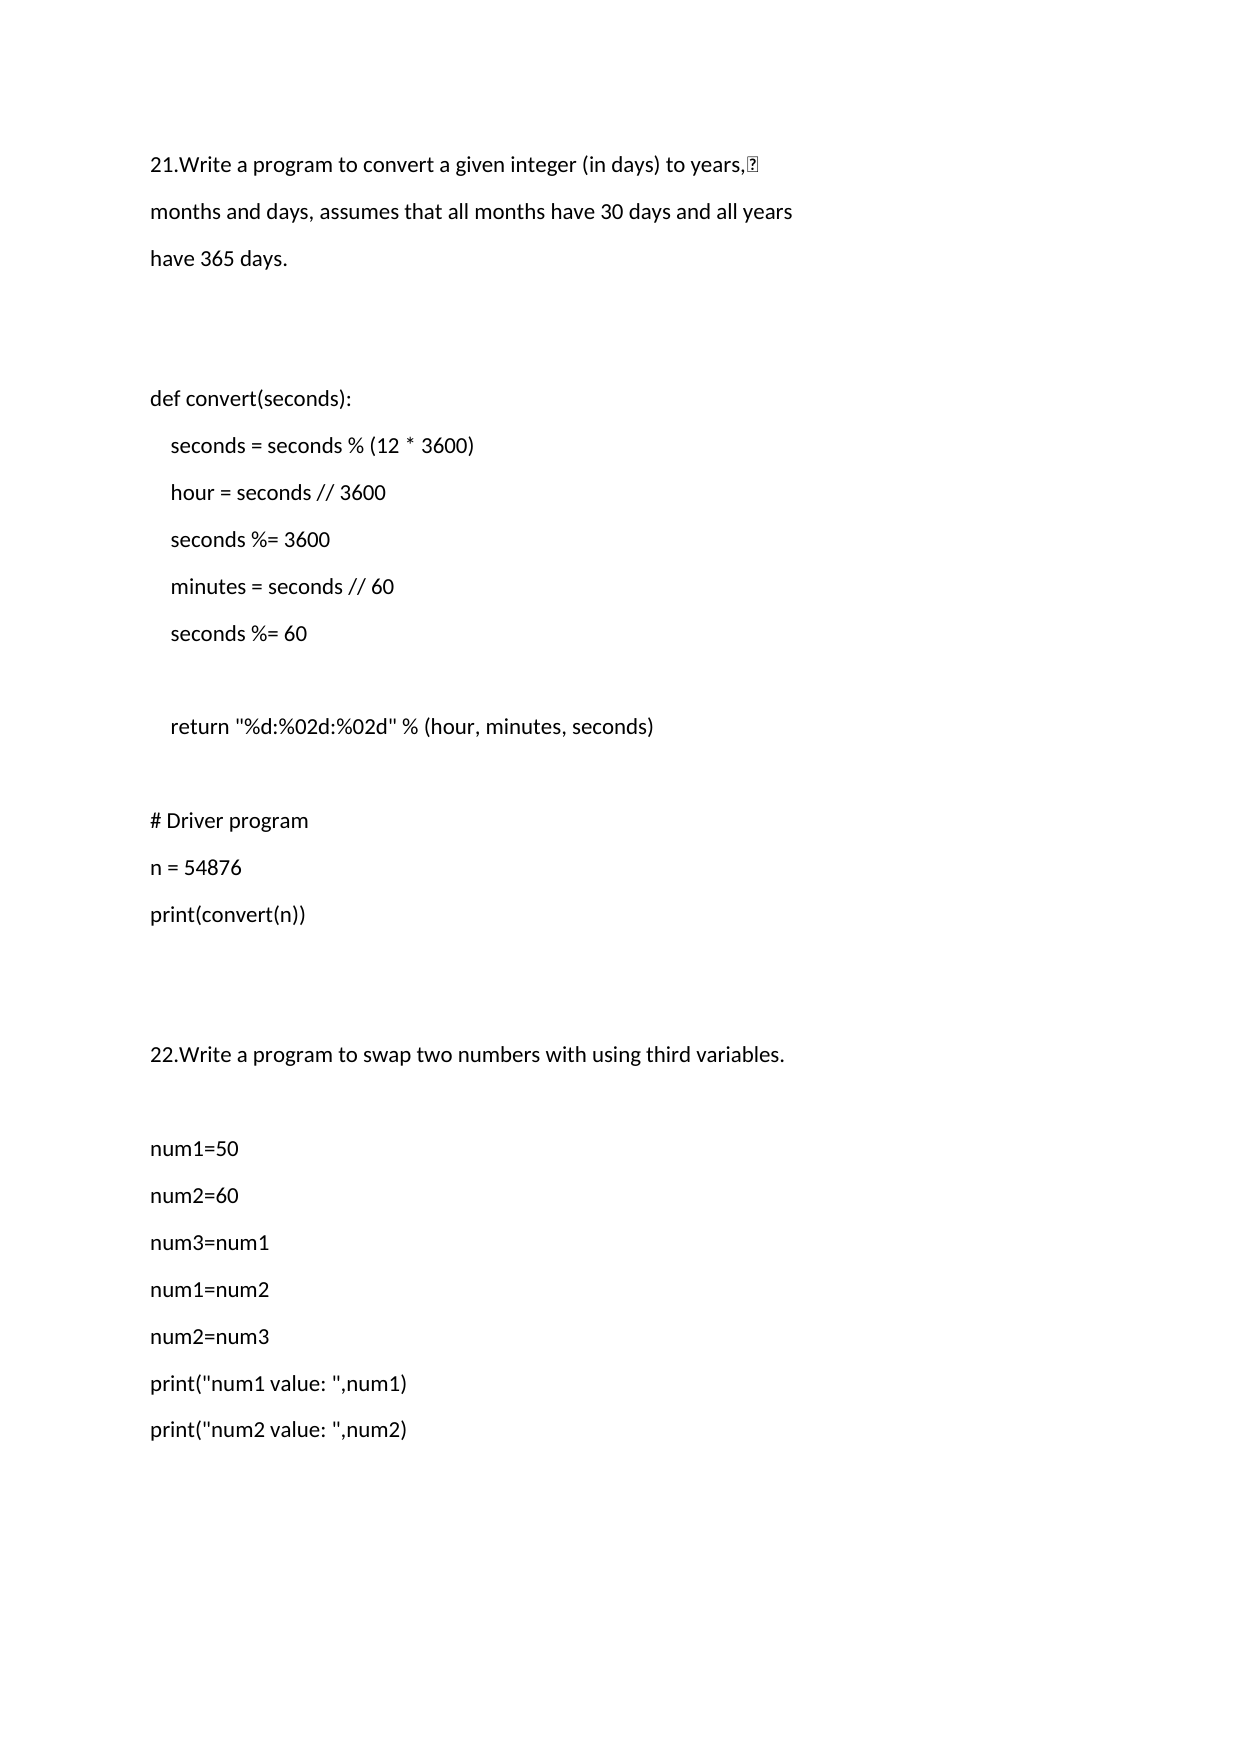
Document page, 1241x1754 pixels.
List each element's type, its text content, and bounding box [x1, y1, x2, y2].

text num1=num2 [150, 1275, 1090, 1303]
text seconds %= 3600 [150, 525, 1090, 553]
text hour = seconds // 3600 [150, 478, 1090, 506]
text n = 54876 [150, 853, 1090, 881]
text seconds = seconds % (12 * 3600) [150, 431, 1090, 459]
text have 365 days. [150, 244, 1090, 272]
text num2=60 [150, 1181, 1090, 1209]
text print("num1 value: ",num1) [150, 1369, 1090, 1397]
text months and days, assumes that all months have 30 days and all years [150, 197, 1090, 225]
text num2=num3 [150, 1322, 1090, 1350]
text # Driver program [150, 806, 1090, 834]
text return "%d:%02d:%02d" % (hour, minutes, seconds) [150, 712, 1090, 741]
text def convert(seconds): [150, 384, 1090, 412]
text num1=50 [150, 1134, 1090, 1162]
text print(convert(n)) [150, 900, 1090, 928]
text print("num2 value: ",num2) [150, 1416, 1090, 1444]
text minutes = seconds // 60 [150, 572, 1090, 600]
text 21.Write a program to convert a given integer (in days) to years,􀀁 [150, 150, 1090, 178]
text 22.Write a program to swap two numbers with using third variables. [150, 1041, 1090, 1069]
text num3=num1 [150, 1228, 1090, 1256]
text seconds %= 60 [150, 619, 1090, 647]
